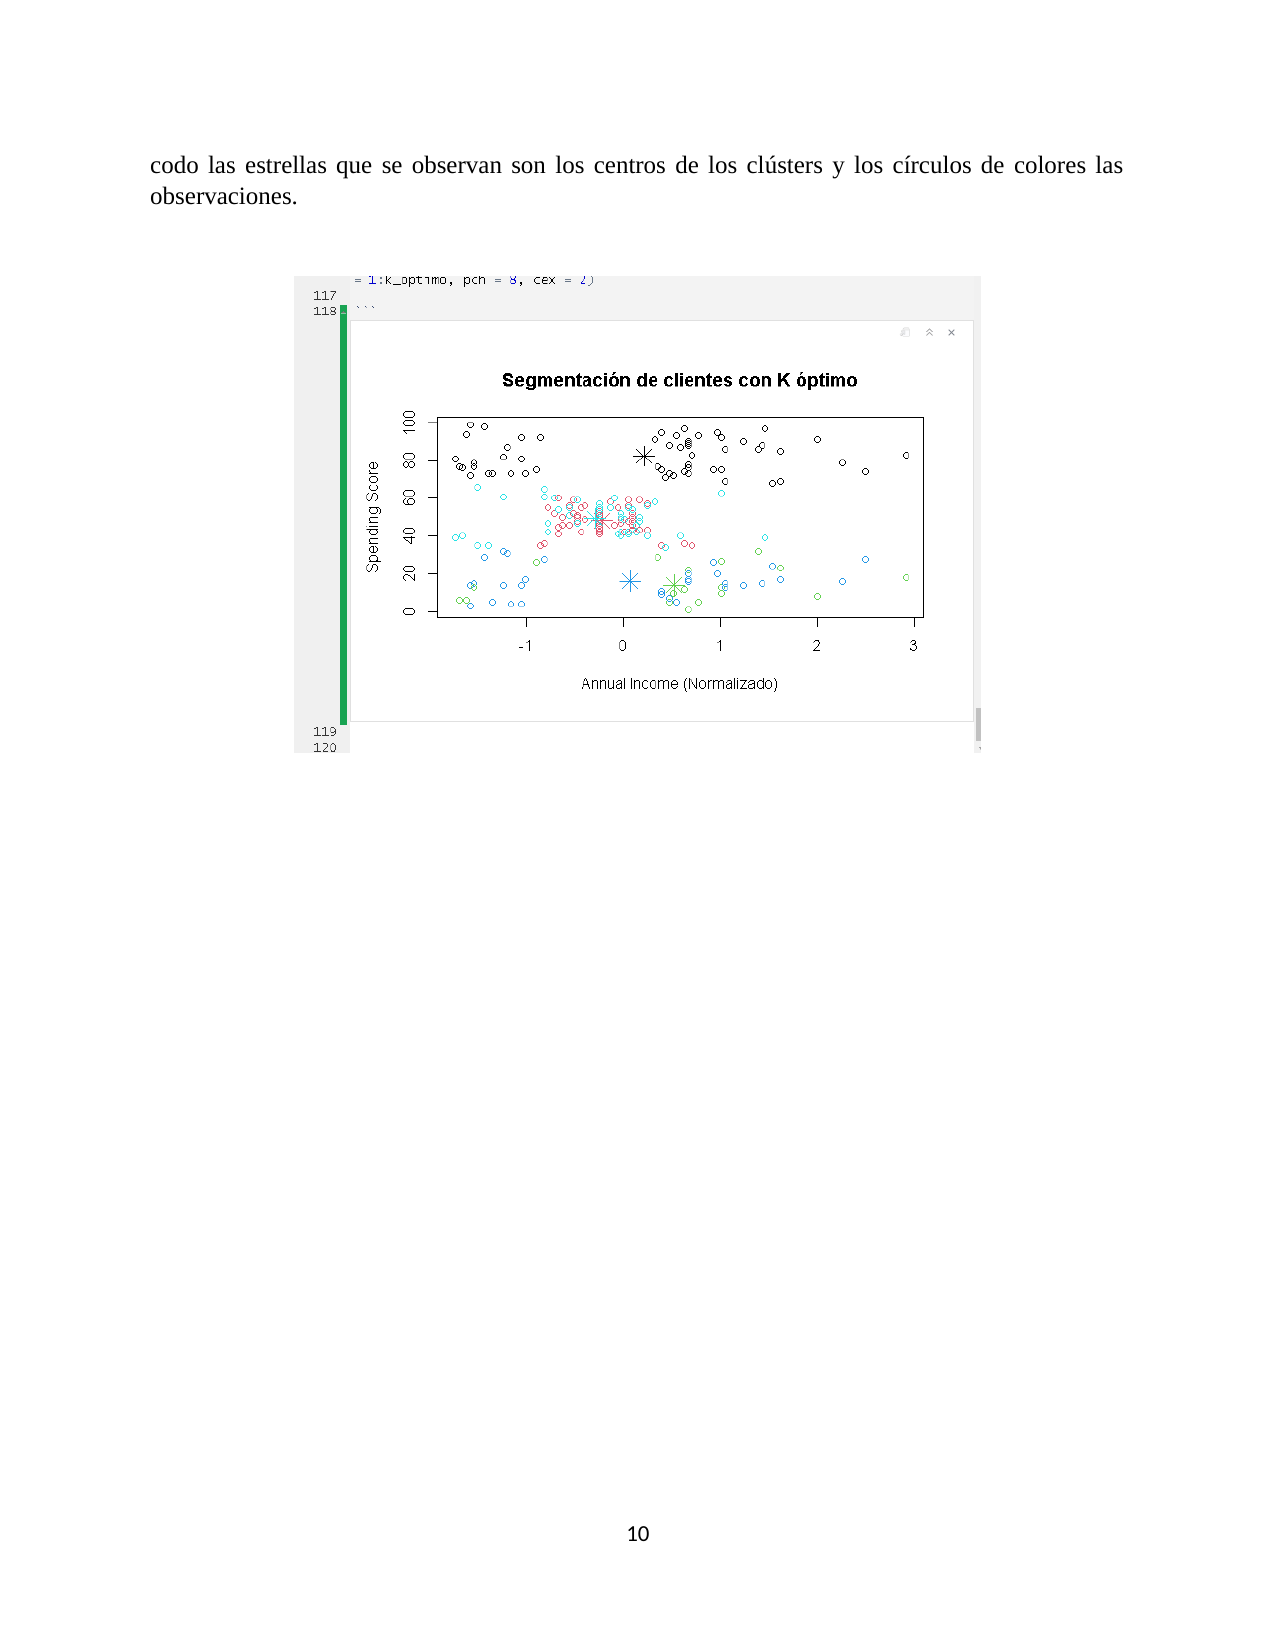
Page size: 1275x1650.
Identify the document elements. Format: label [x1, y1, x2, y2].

picture [294, 276, 981, 753]
text [150, 150, 1125, 210]
